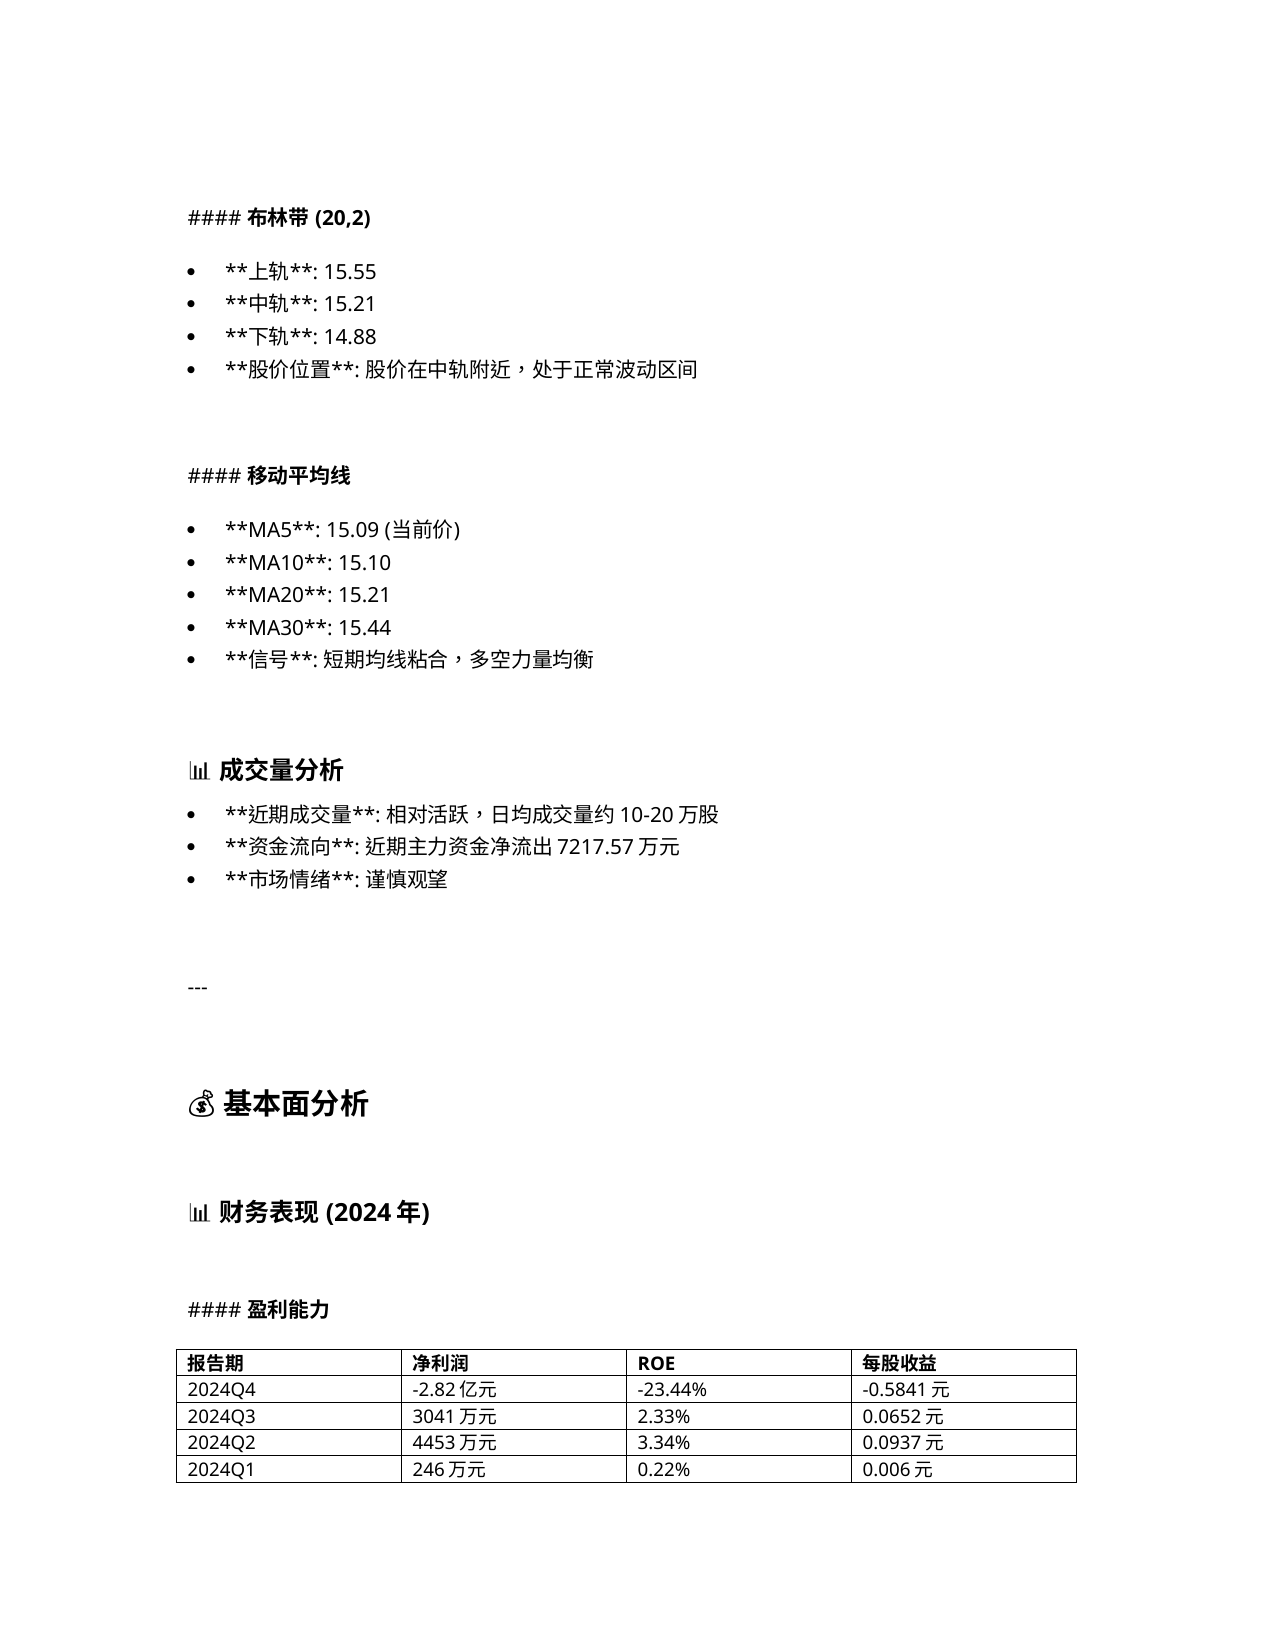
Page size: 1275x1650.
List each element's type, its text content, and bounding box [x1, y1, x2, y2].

text #### 盈利能力 [187, 1295, 1087, 1324]
table_cell 2.33% [627, 1403, 851, 1428]
table_header ROE [627, 1350, 851, 1375]
table_cell 246万元 [402, 1456, 626, 1482]
table_header 每股收益 [852, 1350, 1076, 1375]
list **MA30**: 15.44 [187, 613, 1087, 641]
text #### 移动平均线 [187, 462, 1087, 490]
list **资金流向**: 近期主力资金净流出7217.57万元 [187, 832, 1087, 861]
list **MA10**: 15.10 [187, 548, 1087, 576]
list **市场情绪**: 谨慎观望 [187, 865, 1087, 893]
table_header 报告期 [177, 1350, 401, 1375]
table_cell 4453万元 [402, 1430, 626, 1455]
table_cell 2024Q1 [177, 1456, 401, 1482]
table_cell 2024Q3 [177, 1403, 401, 1428]
subtitle 📊 财务表现 (2024年) [187, 1194, 1087, 1228]
list **下轨**: 14.88 [187, 322, 1087, 351]
list **近期成交量**: 相对活跃，日均成交量约10-20万股 [187, 800, 1087, 828]
subtitle 📊 成交量分析 [187, 752, 1087, 786]
list **MA20**: 15.21 [187, 580, 1087, 609]
table_cell -0.5841元 [852, 1376, 1076, 1402]
list **中轨**: 15.21 [187, 289, 1087, 318]
table_cell 3.34% [627, 1430, 851, 1455]
table_header 净利润 [402, 1350, 626, 1375]
list **股价位置**: 股价在中轨附近，处于正常波动区间 [187, 355, 1087, 383]
list **MA5**: 15.09 (当前价) [187, 515, 1087, 543]
list **上轨**: 15.55 [187, 257, 1087, 285]
table_cell 0.0937元 [852, 1430, 1076, 1455]
subtitle 💰 基本面分析 [187, 1083, 1087, 1123]
table_cell -2.82亿元 [402, 1376, 626, 1402]
text #### 布林带 (20,2) [187, 203, 1087, 232]
table_cell 2024Q2 [177, 1430, 401, 1455]
table_cell 2024Q4 [177, 1376, 401, 1402]
table_cell 0.006元 [852, 1456, 1076, 1482]
list **信号**: 短期均线粘合，多空力量均衡 [187, 645, 1087, 674]
table_cell 0.0652元 [852, 1403, 1076, 1428]
text --- [187, 972, 1087, 1000]
table_cell 3041万元 [402, 1403, 626, 1428]
table_cell -23.44% [627, 1376, 851, 1402]
table_cell 0.22% [627, 1456, 851, 1482]
